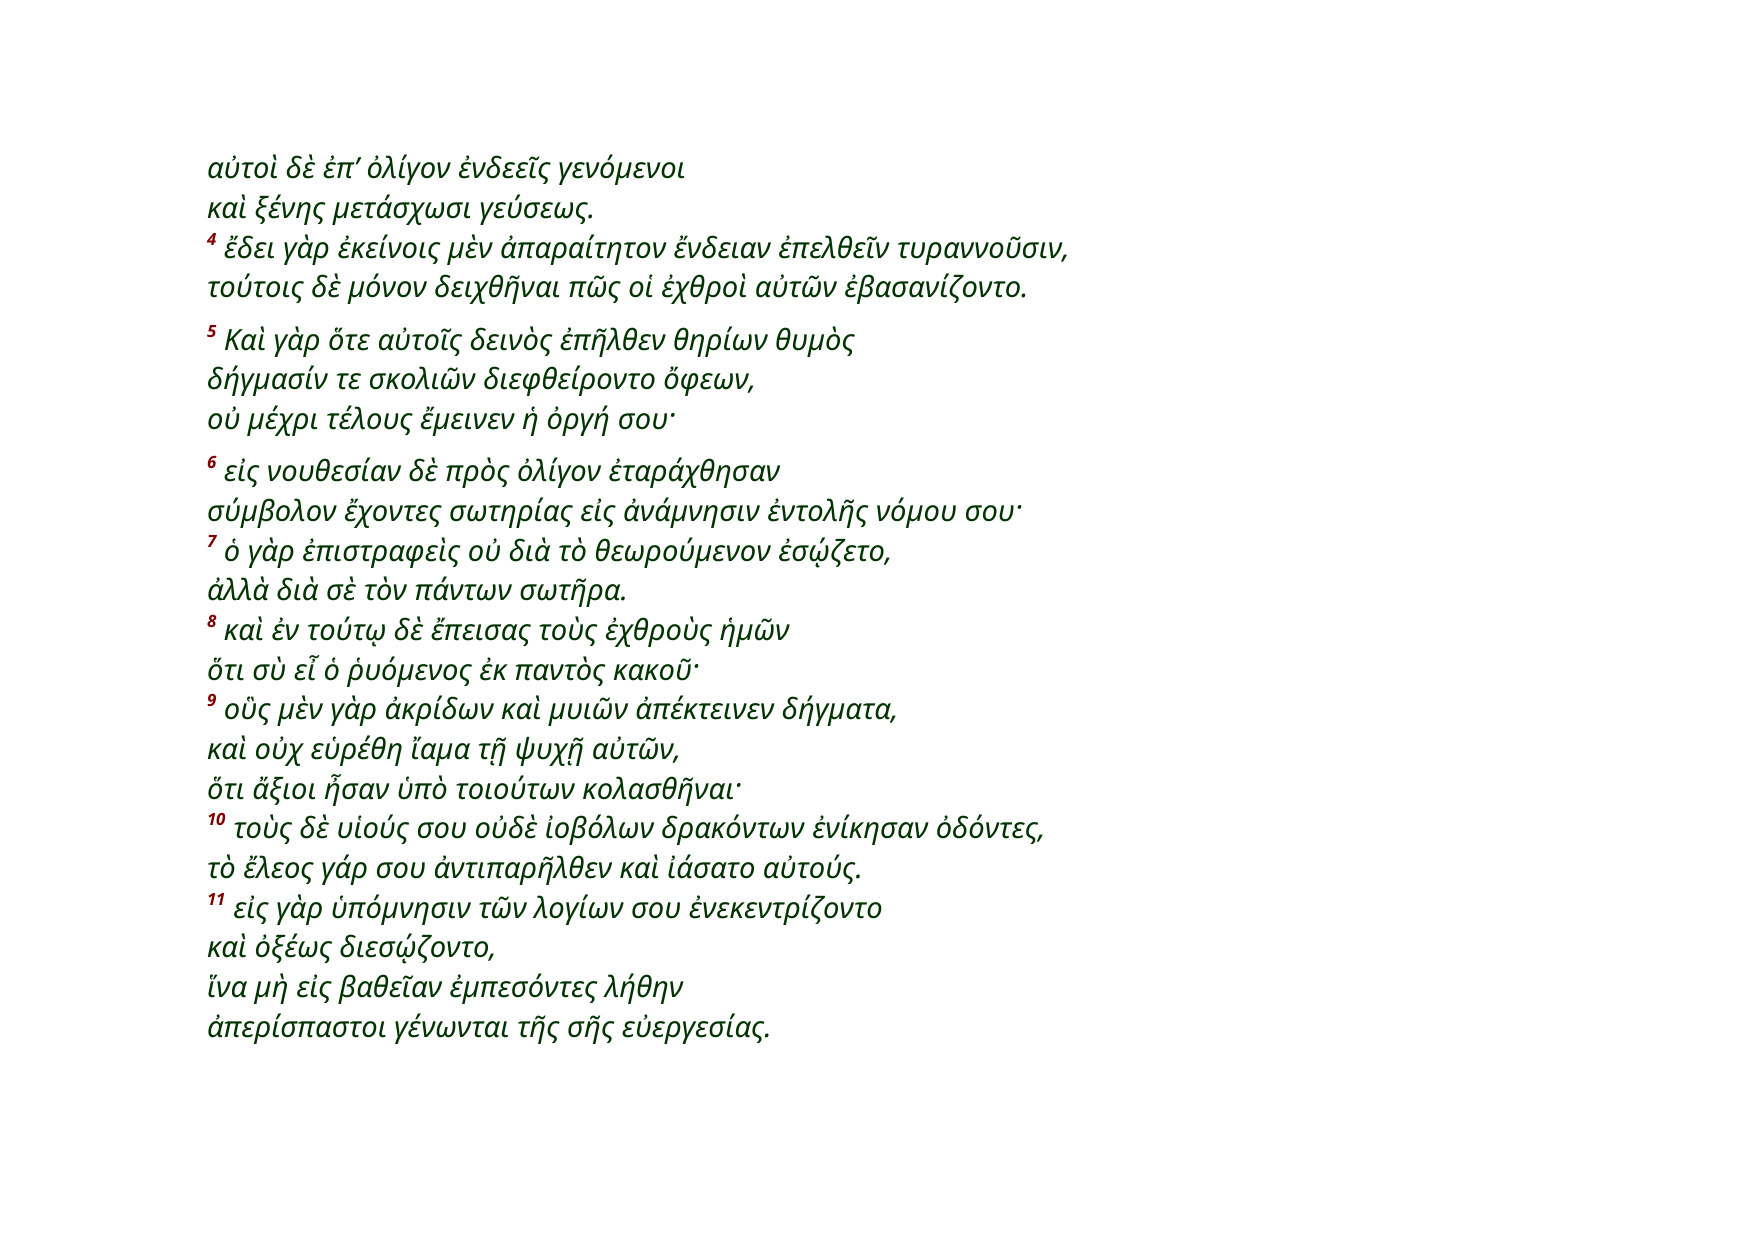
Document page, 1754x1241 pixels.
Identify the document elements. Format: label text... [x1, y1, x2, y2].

text 4 ἔδει γὰρ ἐκείνοις μὲν ἀπαραίτητον ἔνδειαν ἐπελθεῖν τυραννοῦσιν, τούτοις δὲ μόνον δειχθῆναι πῶς οἱ ἐχθροὶ αὐτῶν ἐβασανίζοντο. [207, 227, 1606, 306]
text 9 οὓς μὲν γὰρ ἀκρίδων καὶ μυιῶν ἀπέκτεινεν δήγματα, καὶ οὐχ εὑρέθη ἴαμα τῇ ψυχῇ αὐτῶν, ὅτι ἄξιοι ἦσαν ὑπὸ τοιούτων κολασθῆναι· [207, 689, 1606, 808]
text 11 εἰς γὰρ ὑπόμνησιν τῶν λογίων σου ἐνεκεντρίζοντο καὶ ὀξέως διεσῴζοντο, ἵνα μὴ εἰς βαθεῖαν ἐμπεσόντες λήθην ἀπερίσπαστοι γένωνται τῆς σῆς εὐεργεσίας. [207, 887, 1606, 1046]
text 10 τοὺς δὲ υἱούς σου οὐδὲ ἰοβόλων δρακόντων ἐνίκησαν ὀδόντες, τὸ ἔλεος γάρ σου ἀντιπαρῆλθεν καὶ ἰάσατο αὐτούς. [207, 808, 1606, 887]
text 7 ὁ γὰρ ἐπιστραφεὶς οὐ διὰ τὸ θεωρούμενον ἐσῴζετο, ἀλλὰ διὰ σὲ τὸν πάντων σωτῆρα. [207, 530, 1606, 609]
text 8 καὶ ἐν τούτῳ δὲ ἔπεισας τοὺς ἐχθροὺς ἡμῶν ὅτι σὺ εἶ ὁ ῥυόμενος ἐκ παντὸς κακοῦ· [207, 609, 1606, 689]
text 5 Καὶ γὰρ ὅτε αὐτοῖς δεινὸς ἐπῆλθεν θηρίων θυμὸς δήγμασίν τε σκολιῶν διεφθείροντο ὄφεων, οὐ μέχρι τέλους ἔμεινεν ἡ ὀργή σου· [207, 319, 1606, 438]
text 6 εἰς νουθεσίαν δὲ πρὸς ὀλίγον ἐταράχθησαν σύμβολον ἔχοντες σωτηρίας εἰς ἀνάμνησιν ἐντολῆς νόμου σου· [207, 451, 1606, 530]
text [207, 148, 1606, 227]
